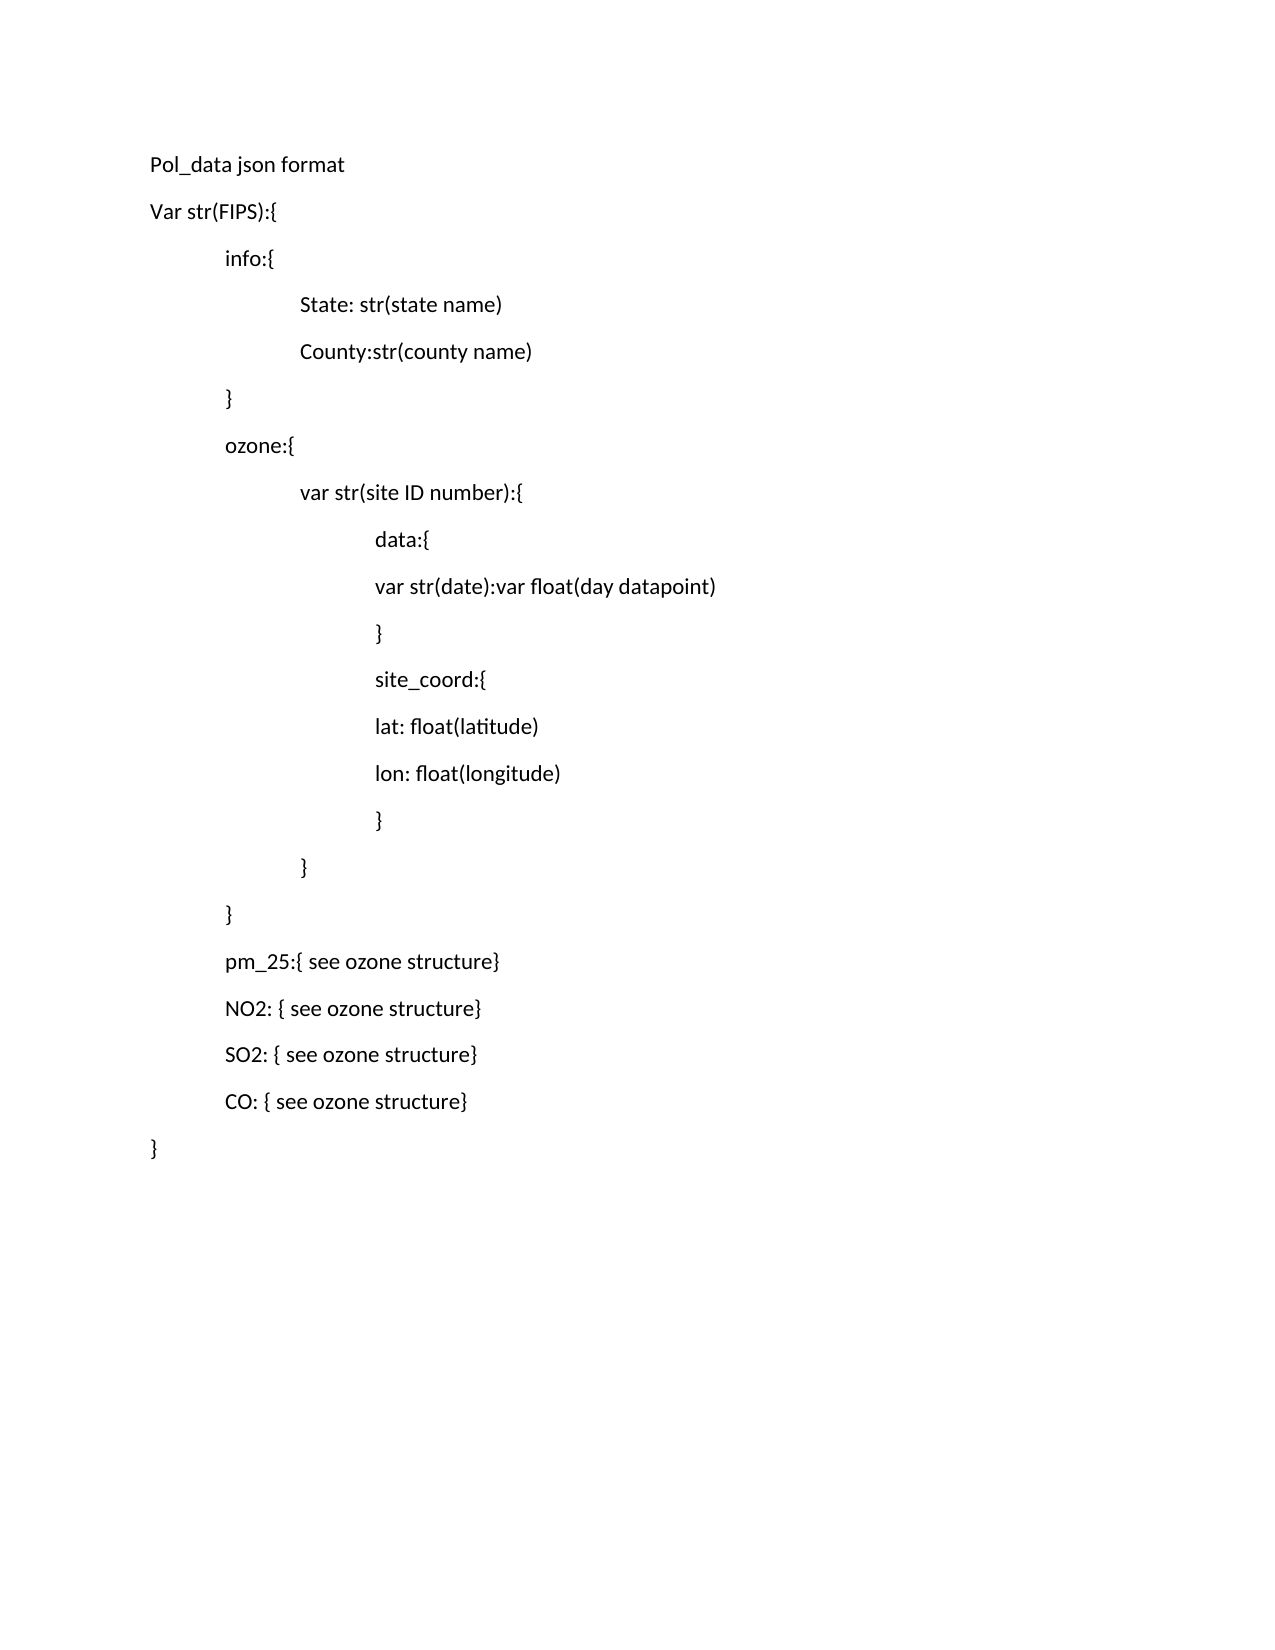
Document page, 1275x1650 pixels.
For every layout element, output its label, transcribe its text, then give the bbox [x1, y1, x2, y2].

text } [150, 1134, 1125, 1162]
text site_coord:{ [225, 666, 1125, 694]
text Pol_data json format [150, 150, 1125, 178]
text lat: float(latitude) [300, 712, 1125, 741]
text CO: { see ozone structure} [150, 1087, 1125, 1116]
text County:str(county name) [150, 337, 1125, 366]
text State: str(state name) [150, 291, 1125, 319]
text var str(site ID number):{ [150, 478, 1125, 506]
text lon: float(longitude) [300, 759, 1125, 787]
text data:{ [225, 525, 1125, 553]
text NO2: { see ozone structure} [150, 994, 1125, 1022]
text Var str(FIPS):{ [150, 197, 1125, 225]
text ozone:{ [150, 431, 1125, 459]
text } [300, 619, 1125, 647]
text } [300, 806, 1125, 834]
text } [150, 900, 1125, 928]
text SO2: { see ozone structure} [150, 1041, 1125, 1069]
text } [150, 384, 1125, 412]
text } [225, 853, 1125, 881]
text var str(date):var float(day datapoint) [300, 572, 1125, 600]
text info:{ [150, 244, 1125, 272]
text pm_25:{ see ozone structure} [150, 947, 1125, 975]
